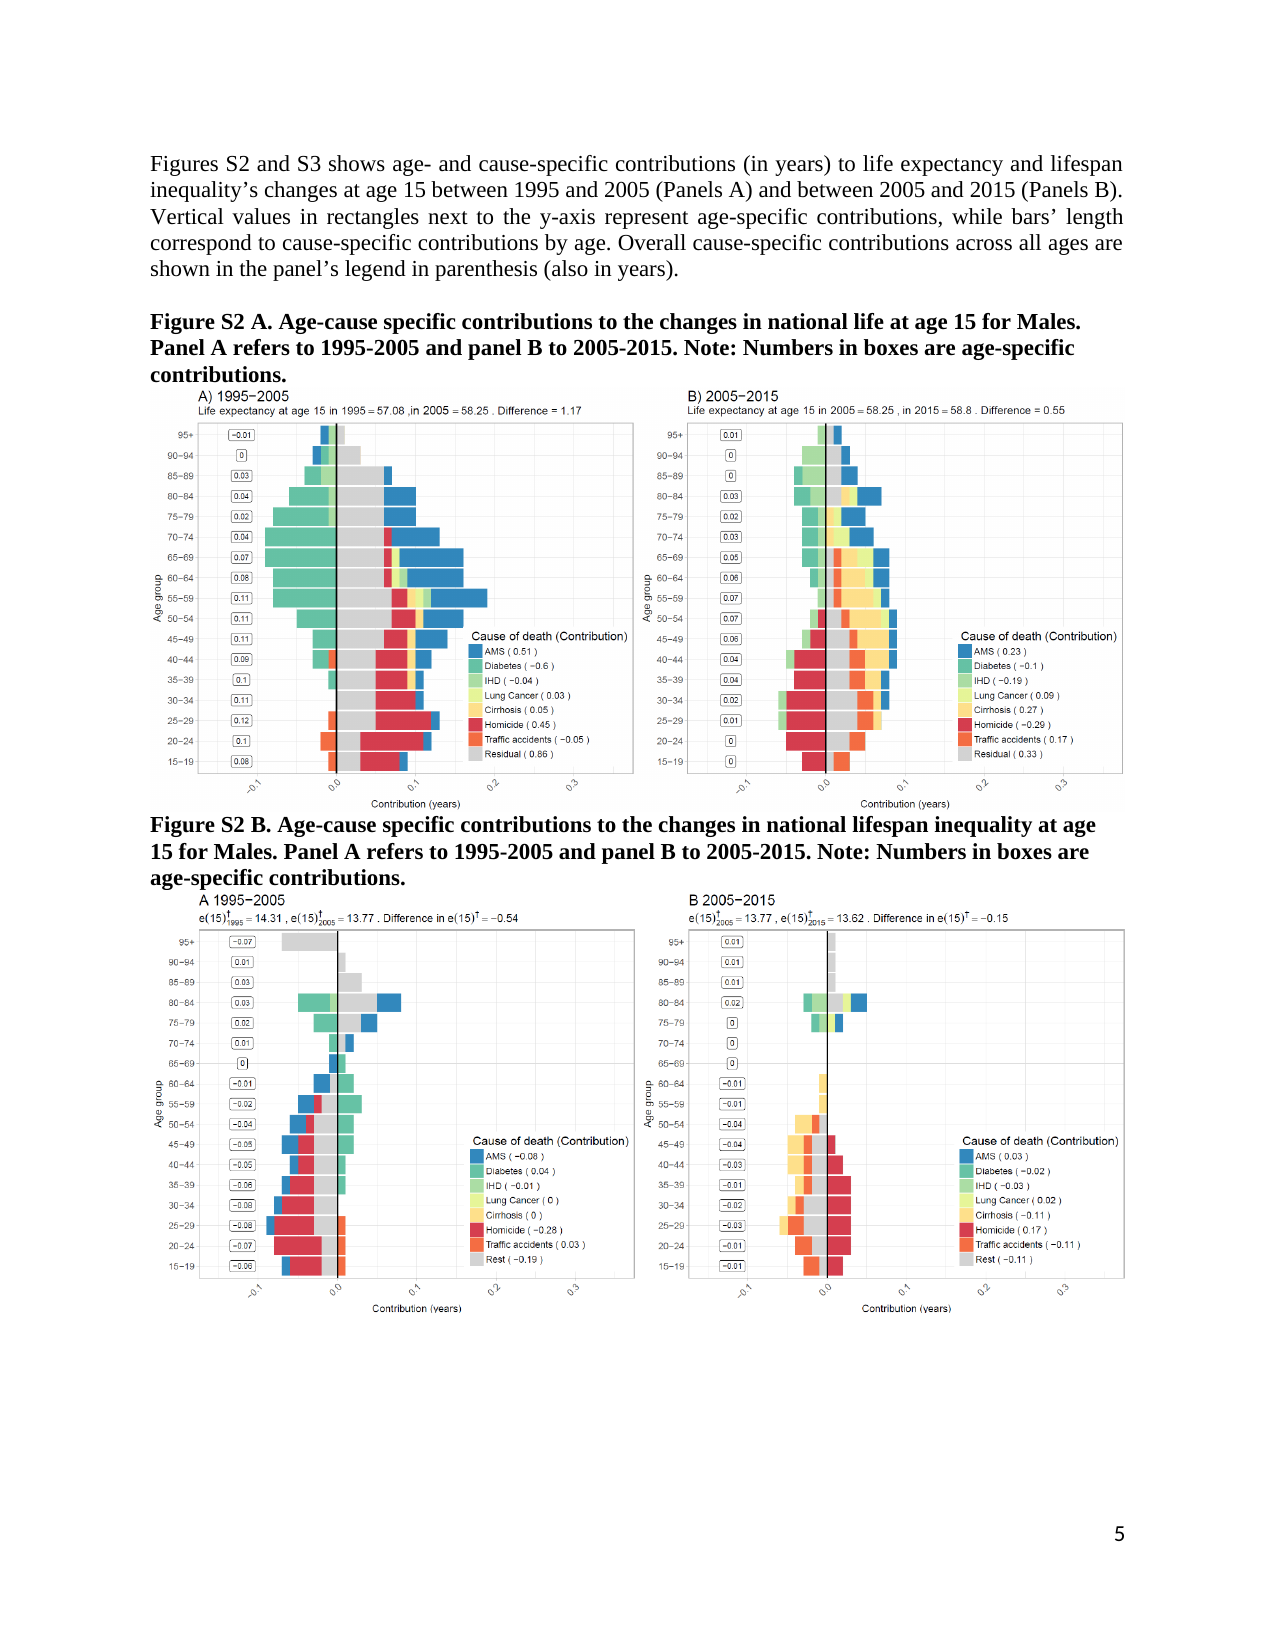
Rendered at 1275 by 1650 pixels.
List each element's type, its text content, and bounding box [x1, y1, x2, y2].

text Figure S2 A. Age-cause specific contributions to the changes in national life at age 15 for Males. Panel A refers to 1995-2005 and panel B to 2005-2015. Note: Numbers in boxes are age-specific contributions. [150, 308, 1125, 387]
text Figure S2 B. Age-cause specific contributions to the changes in national lifespan inequality at age 15 for Males. Panel A refers to 1995-2005 and panel B to 2005-2015. Note: Numbers in boxes are age-specific contributions. [150, 812, 1125, 890]
text Figures S2 and S3 shows age- and cause-specific contributions (in years) to life expectancy and lifespan inequality’s changes at age 15 between 1995 and 2005 (Panels A) and between 2005 and 2015 (Panels B). Vertical values in rectangles next to the y-axis represent age-specific contributions, while bars’ length correspond to cause-specific contributions by age. Overall cause-specific contributions across all ages are shown in the panel’s legend in parenthesis (also in years). [150, 150, 1125, 282]
picture [150, 387, 1125, 812]
picture [150, 890, 1125, 1313]
